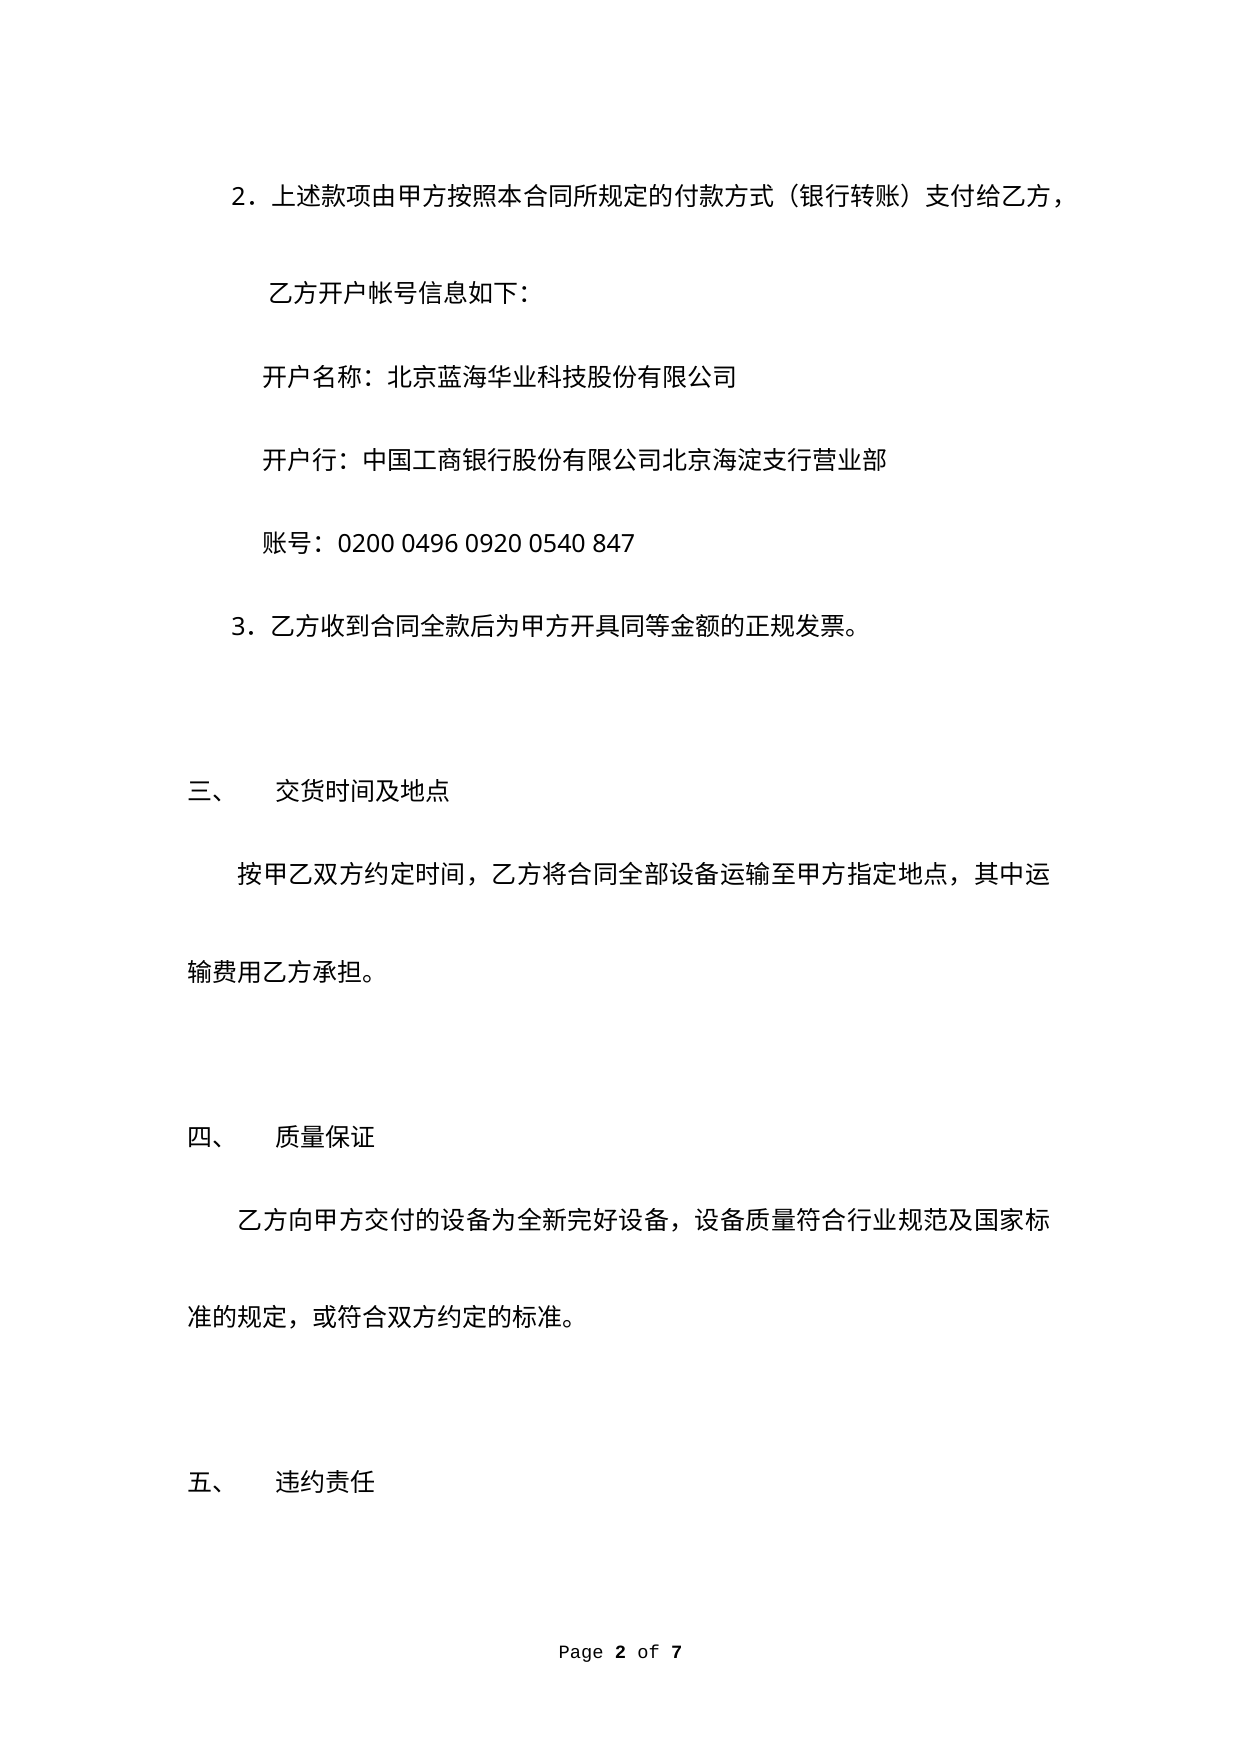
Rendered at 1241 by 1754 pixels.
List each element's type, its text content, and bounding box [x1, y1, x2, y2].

text 账号：0200 0496 0920 0540 847 [187, 509, 1053, 574]
list 质量保证 [187, 1103, 1053, 1168]
text 乙方向甲方交付的设备为全新完好设备，设备质量符合行业规范及国家标准的规定，或符合双方约定的标准。 [187, 1186, 1053, 1348]
text 3．乙方收到合同全款后为甲方开具同等金额的正规发票。 [231, 592, 1053, 657]
text 2．上述款项由甲方按照本合同所规定的付款方式（银行转账）支付给乙方，乙方开户帐号信息如下： [231, 162, 1053, 324]
text 开户名称：北京蓝海华业科技股份有限公司 [187, 343, 1053, 408]
text 按甲乙双方约定时间，乙方将合同全部设备运输至甲方指定地点，其中运输费用乙方承担。 [187, 840, 1053, 1003]
list 违约责任 [187, 1448, 1053, 1513]
text 开户行：中国工商银行股份有限公司北京海淀支行营业部 [187, 426, 1053, 491]
list 交货时间及地点 [187, 757, 1053, 822]
